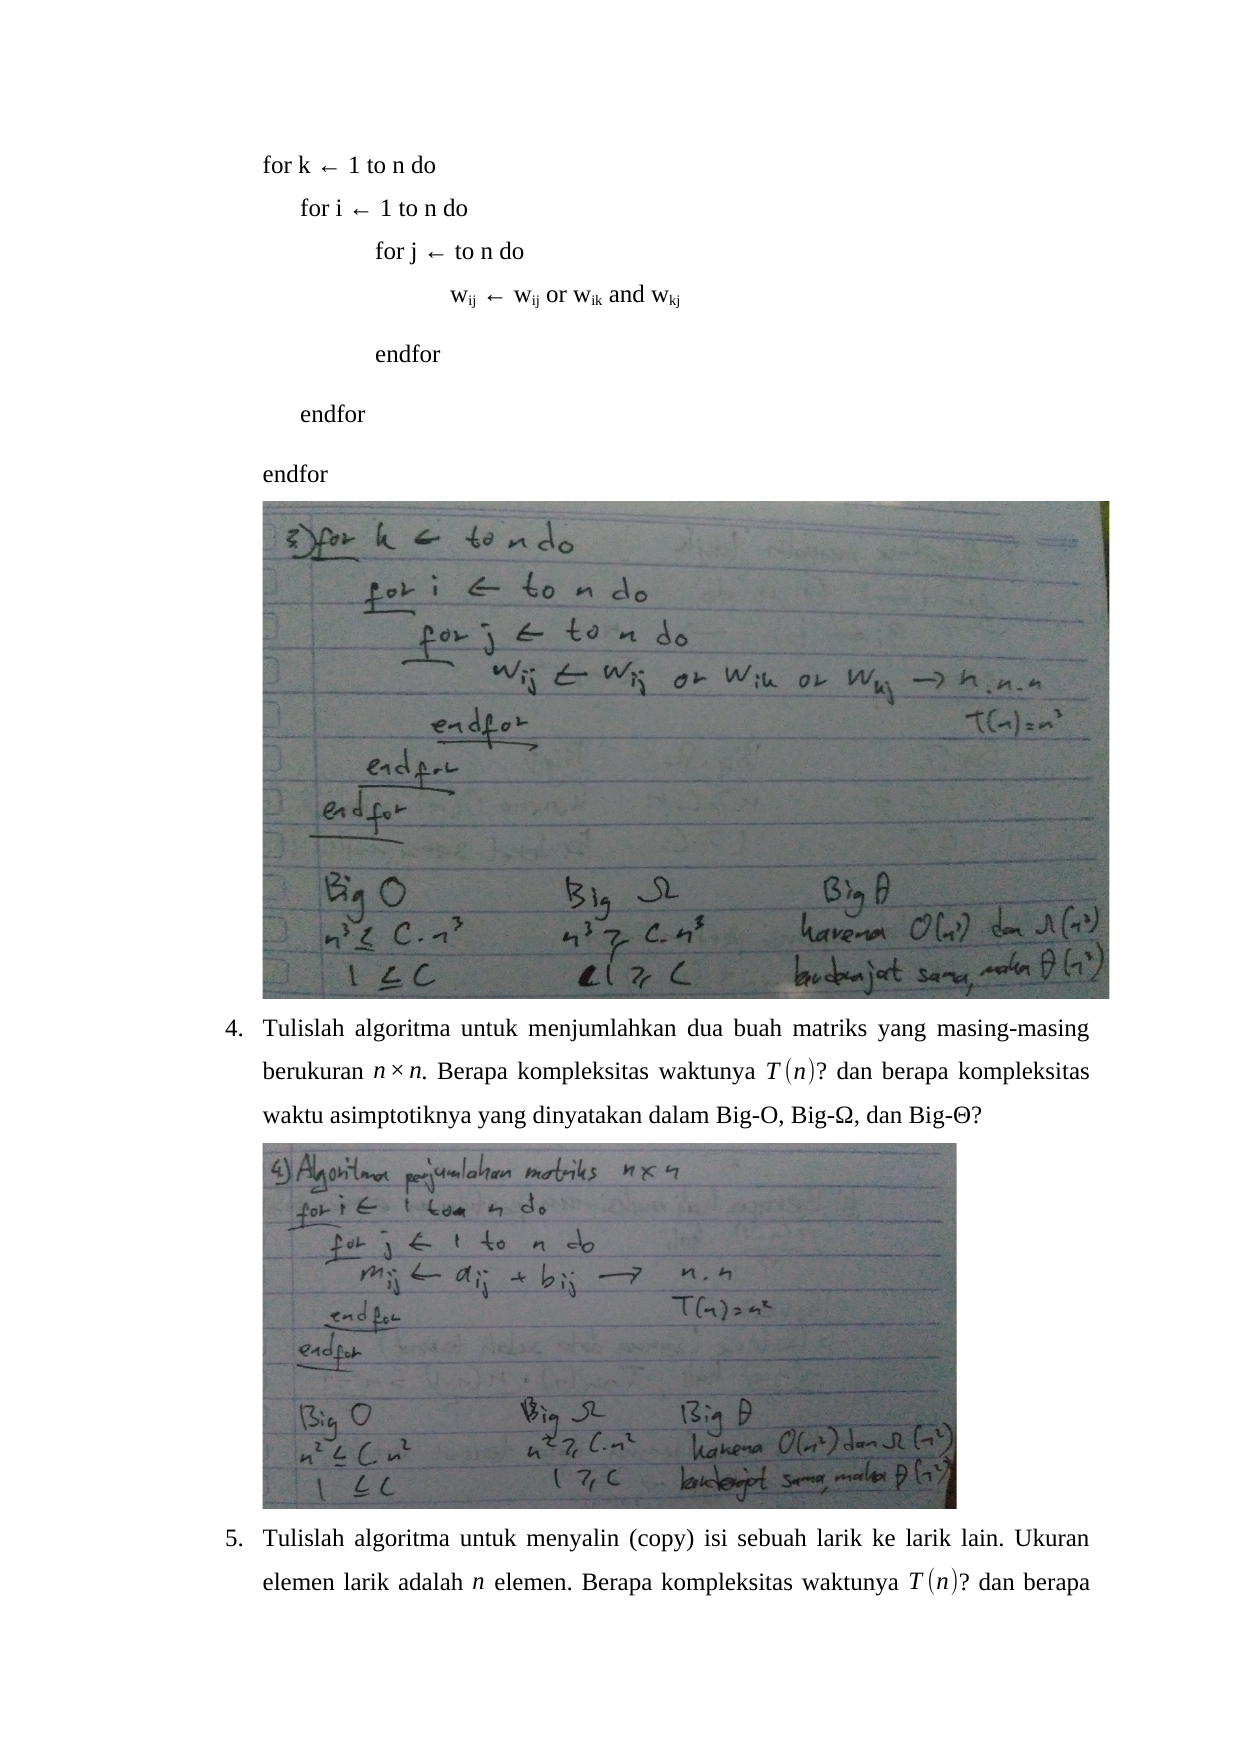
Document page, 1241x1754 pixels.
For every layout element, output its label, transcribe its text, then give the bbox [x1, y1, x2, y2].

list for k ← 1 to n do [262, 150, 1090, 179]
list for j ← to n do [337, 236, 1090, 265]
picture [262, 1143, 957, 1509]
list Tulislah algoritma untuk menjumlahkan dua buah matriks yang masing-masing berukuran . Berapa kompleksitas waktunya ? dan berapa kompleksitas waktu asimptotiknya yang dinyatakan dalam Big-O, Big-Ω, dan Big-Θ? [225, 1013, 1090, 1129]
picture [262, 501, 1110, 999]
text endfor [225, 399, 1090, 428]
text endfor [300, 339, 1090, 368]
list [225, 1523, 1090, 1596]
list for i ← 1 to n do [262, 193, 1090, 222]
list wij ← wij or wik and wkj [412, 279, 1090, 308]
list endfor [262, 459, 1090, 487]
